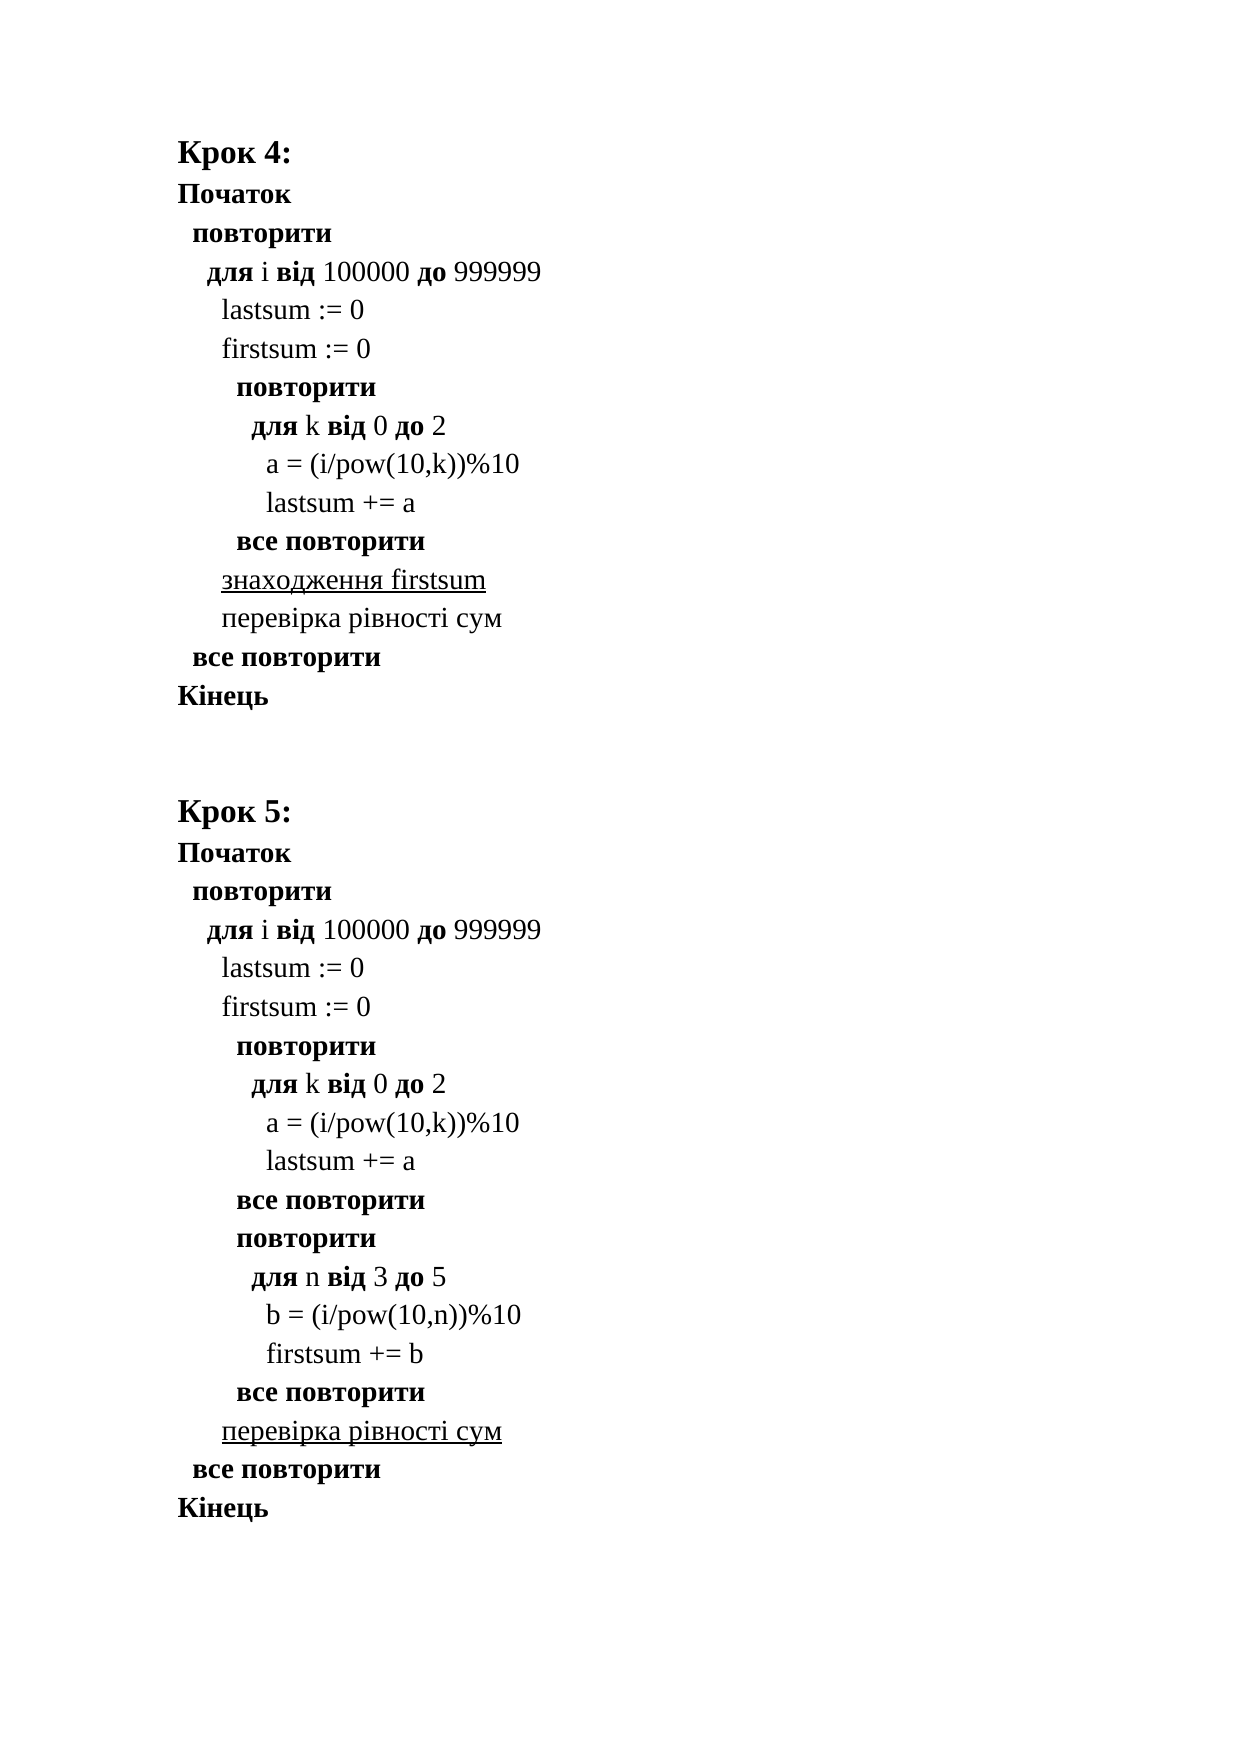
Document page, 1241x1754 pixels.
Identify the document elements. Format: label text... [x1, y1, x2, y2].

text a = (i/pow(10,k))%10 [177, 446, 1140, 480]
text все повторити [177, 1182, 1140, 1215]
text повторити [177, 1220, 1140, 1254]
text повторити [177, 873, 1140, 907]
text lastsum := 0 [177, 292, 1140, 326]
text Кінець [177, 678, 1140, 711]
text повторити [177, 1028, 1140, 1061]
text знаходження firstsum [177, 562, 1140, 596]
text Крок 5: [177, 791, 1140, 829]
text повторити [177, 215, 1140, 249]
text Початок [177, 835, 1140, 868]
text перевірка рівності сум [177, 601, 1140, 634]
text для і від 100000 до 999999 [177, 254, 1140, 287]
text firstsum += b [177, 1336, 1140, 1369]
text b = (i/pow(10,n))%10 [177, 1297, 1140, 1331]
text для n від 3 до 5 [177, 1259, 1140, 1292]
text Крок 4: [177, 133, 1140, 171]
text lastsum += a [177, 1143, 1140, 1177]
text Кінець [177, 1490, 1140, 1524]
text все повторити [177, 1374, 1140, 1408]
text для і від 100000 до 999999 [177, 912, 1140, 946]
text все повторити [177, 1452, 1140, 1485]
text firstsum := 0 [177, 331, 1140, 364]
text lastsum += a [177, 485, 1140, 518]
text Початок [177, 177, 1140, 210]
text для k від 0 до 2 [177, 1066, 1140, 1100]
text a = (i/pow(10,k))%10 [177, 1105, 1140, 1138]
text все повторити [177, 639, 1140, 673]
text firstsum := 0 [177, 989, 1140, 1023]
text lastsum := 0 [177, 951, 1140, 984]
text для k від 0 до 2 [177, 408, 1140, 441]
text все повторити [177, 523, 1140, 557]
text перевірка рівності сум [177, 1413, 1140, 1447]
text повторити [177, 369, 1140, 403]
